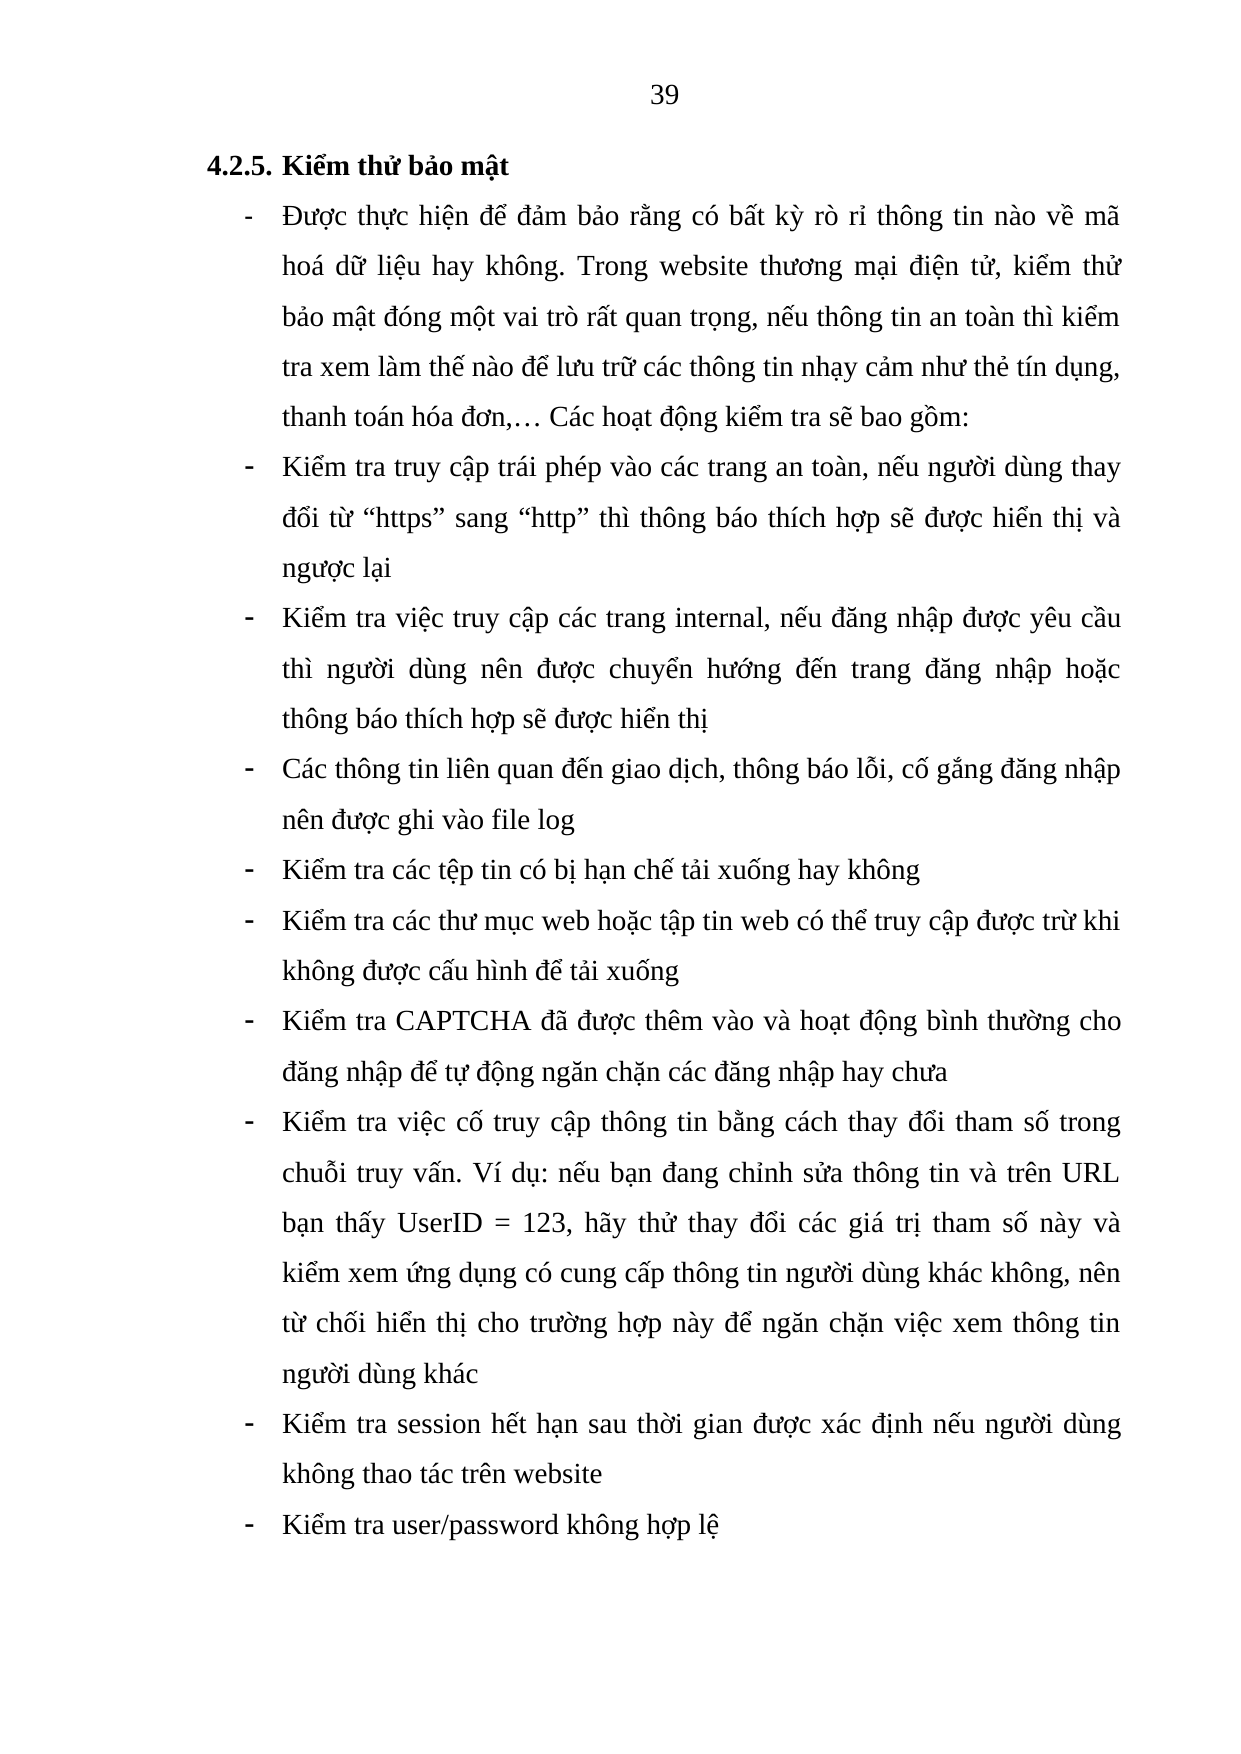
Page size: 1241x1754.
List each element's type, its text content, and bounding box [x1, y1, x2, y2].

list Kiểm tra việc cố truy cập thông tin bằng cách thay đổi tham số trong chuỗi truy vấn. Ví dụ: nếu bạn đang chỉnh sửa thông tin và trên URL bạn thấy UserID = 123, hãy thử thay đổi các giá trị tham số này và kiểm xem ứng dụng có cung cấp thông tin người dùng khác không, nên từ chối hiển thị cho trường hợp này để ngăn chặn việc xem thông tin người dùng khác [244, 1104, 1122, 1389]
list Kiểm tra CAPTCHA đã được thêm vào và hoạt động bình thường cho đăng nhập để tự động ngăn chặn các đăng nhập hay chưa [244, 1003, 1122, 1087]
list Được thực hiện để đảm bảo rằng có bất kỳ rò rỉ thông tin nào về mã hoá dữ liệu hay không. Trong website thương mại điện tử, kiểm thử bảo mật đóng một vai trò rất quan trọng, nếu thông tin an toàn thì kiểm tra xem làm thế nào để lưu trữ các thông tin nhạy cảm như thẻ tín dụng, thanh toán hóa đơn,… Các hoạt động kiểm tra sẽ bao gồm: [244, 198, 1122, 433]
list Kiểm tra user/password không hợp lệ [244, 1507, 1122, 1541]
list Kiểm tra truy cập trái phép vào các trang an toàn, nếu người dùng thay đổi từ “https” sang “http” thì thông báo thích hợp sẽ được hiển thị và ngược lại [244, 449, 1122, 584]
list Kiểm tra việc truy cập các trang internal, nếu đăng nhập được yêu cầu thì người dùng nên được chuyển hướng đến trang đăng nhập hoặc thông báo thích hợp sẽ được hiển thị [244, 601, 1122, 735]
subtitle Kiểm thử bảo mật [207, 148, 1122, 181]
list Kiểm tra các thư mục web hoặc tập tin web có thể truy cập được trừ khi không được cấu hình để tải xuống [244, 903, 1122, 987]
list Kiểm tra các tệp tin có bị hạn chế tải xuống hay không [244, 852, 1122, 886]
list Kiểm tra session hết hạn sau thời gian được xác định nếu người dùng không thao tác trên website [244, 1406, 1122, 1490]
list Các thông tin liên quan đến giao dịch, thông báo lỗi, cố gắng đăng nhập nên được ghi vào file log [244, 752, 1122, 836]
